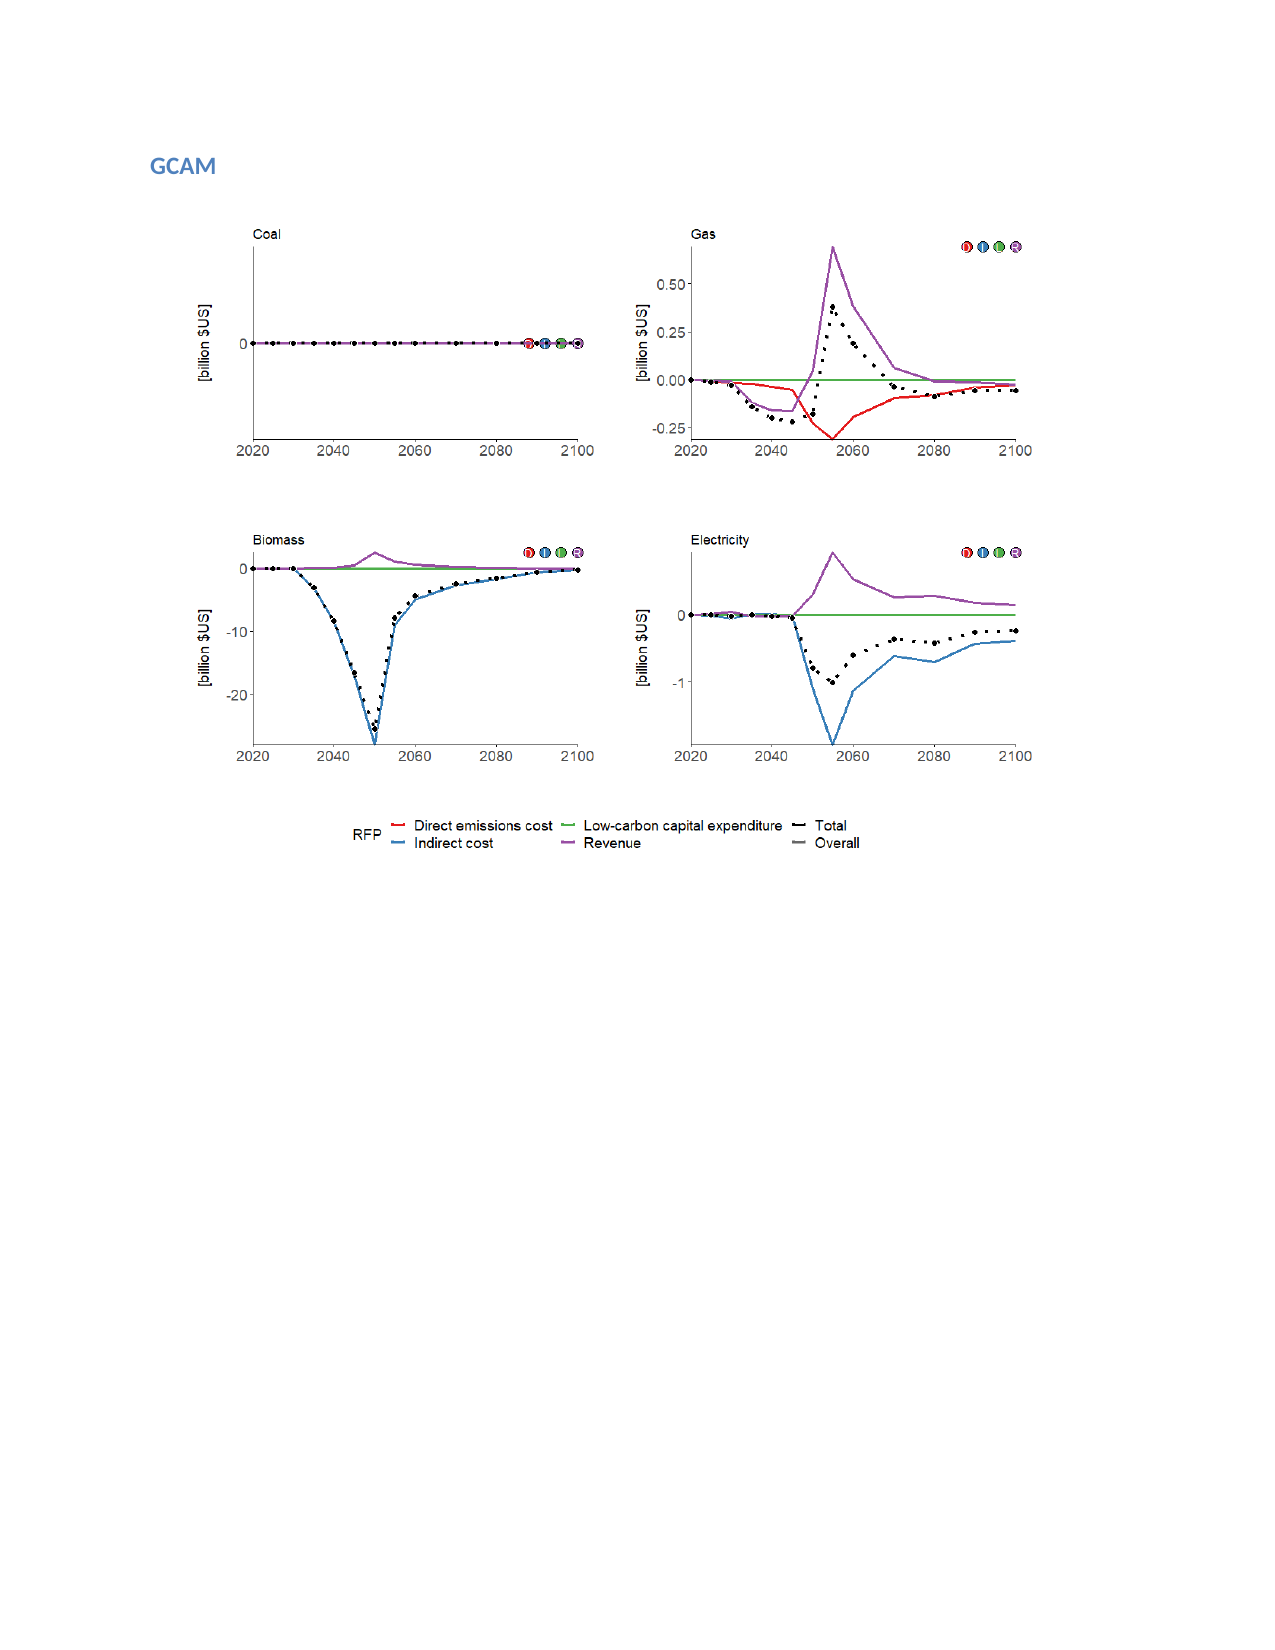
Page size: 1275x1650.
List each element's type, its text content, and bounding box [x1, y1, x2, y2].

picture [168, 199, 1044, 856]
subtitle GCAM [150, 150, 1125, 181]
